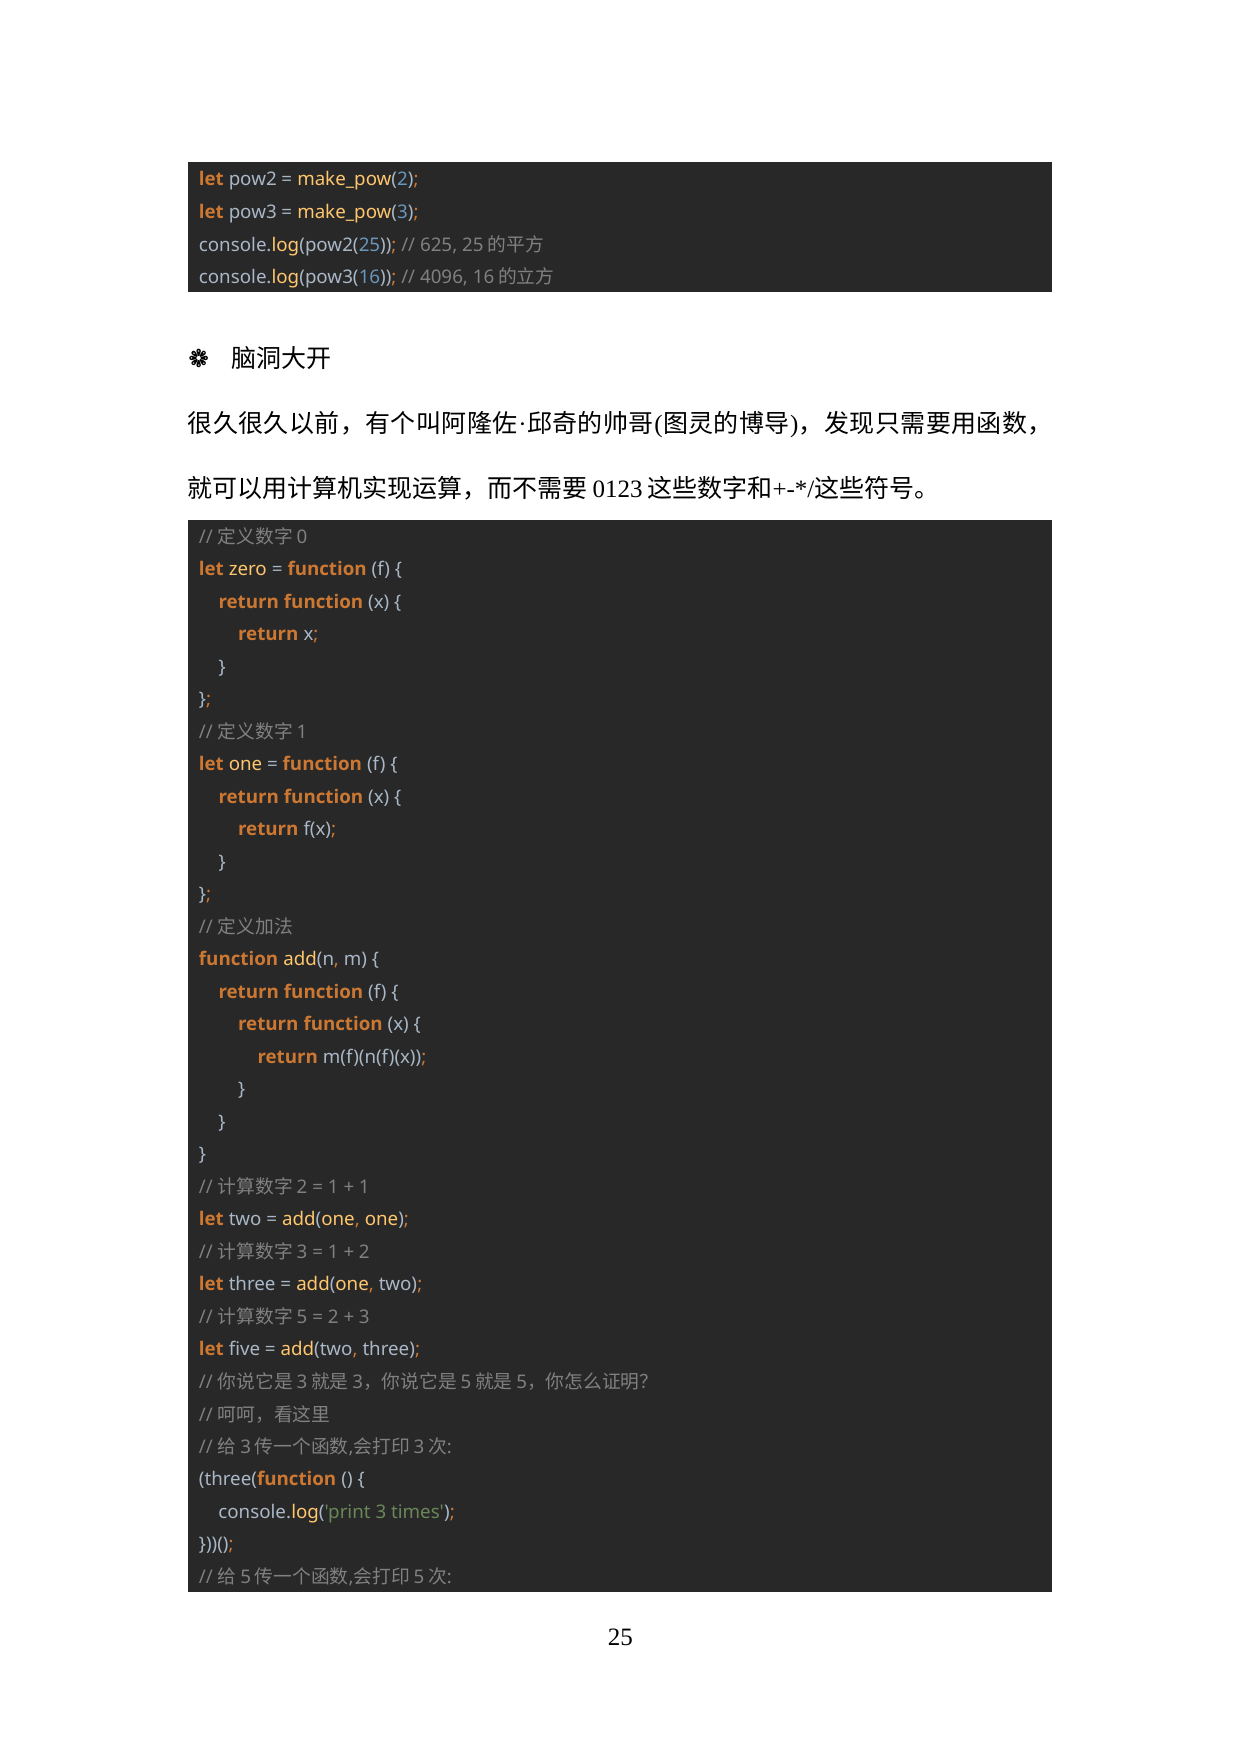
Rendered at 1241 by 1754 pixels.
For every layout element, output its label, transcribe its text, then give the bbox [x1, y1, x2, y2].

text 很久很久以前，有个叫阿隆佐·邱奇的帅哥(图灵的博导)，发现只需要用函数，就可以用计算机实现运算，而不需要0123这些数字和+-*/这些符号。 [187, 389, 1053, 519]
list 脑洞大开 [187, 324, 1053, 389]
